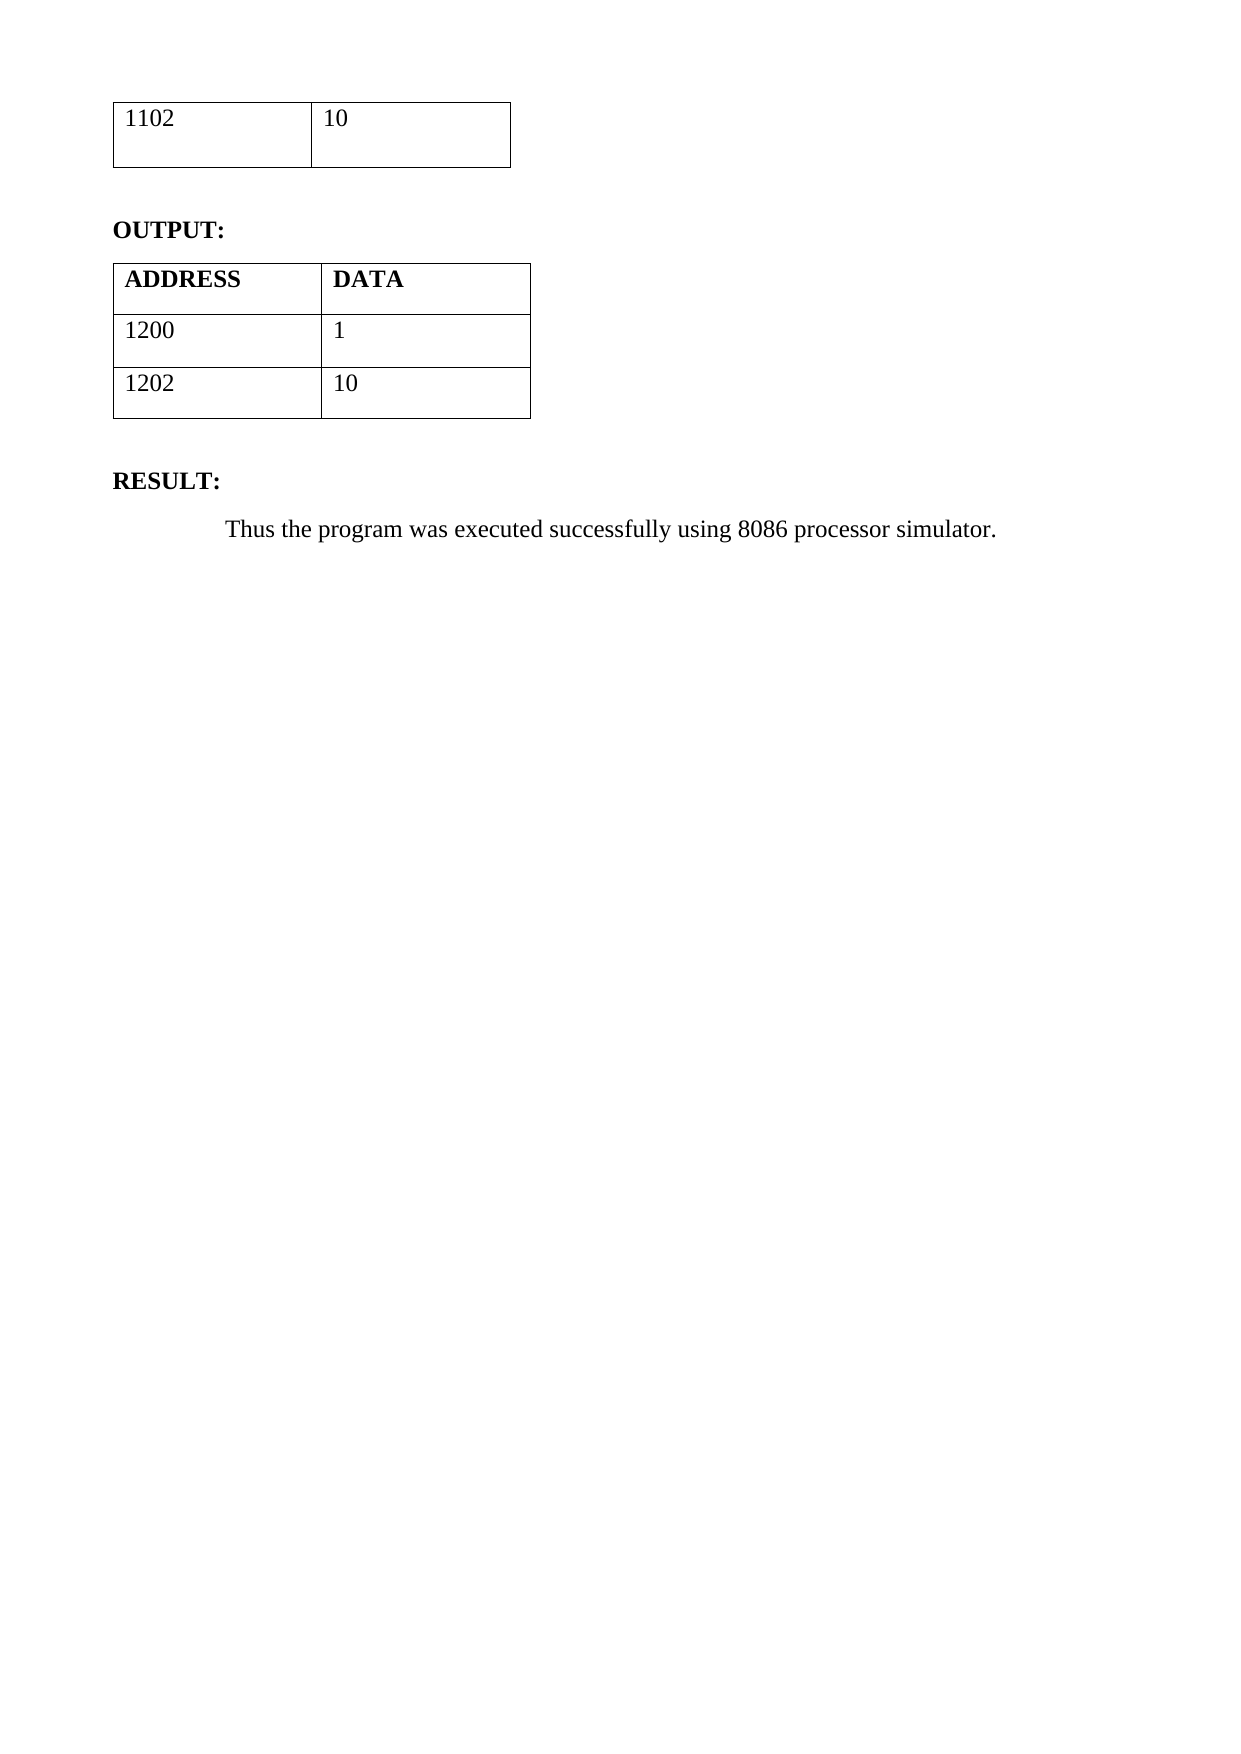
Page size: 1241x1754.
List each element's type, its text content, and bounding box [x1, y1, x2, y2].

table_cell 10 [312, 103, 510, 167]
table_cell 1 [322, 315, 530, 367]
text Thus the program was executed successfully using 8086 processor simulator. [112, 514, 1128, 543]
table_cell 1200 [114, 315, 321, 367]
table_cell 1202 [114, 368, 321, 418]
table_header DATA [322, 264, 530, 314]
text RESULT: [112, 466, 1128, 495]
table_header ADDRESS [114, 264, 321, 314]
table_cell 10 [322, 368, 530, 418]
text OUTPUT: [112, 216, 1128, 244]
table_cell 1102 [114, 103, 311, 167]
